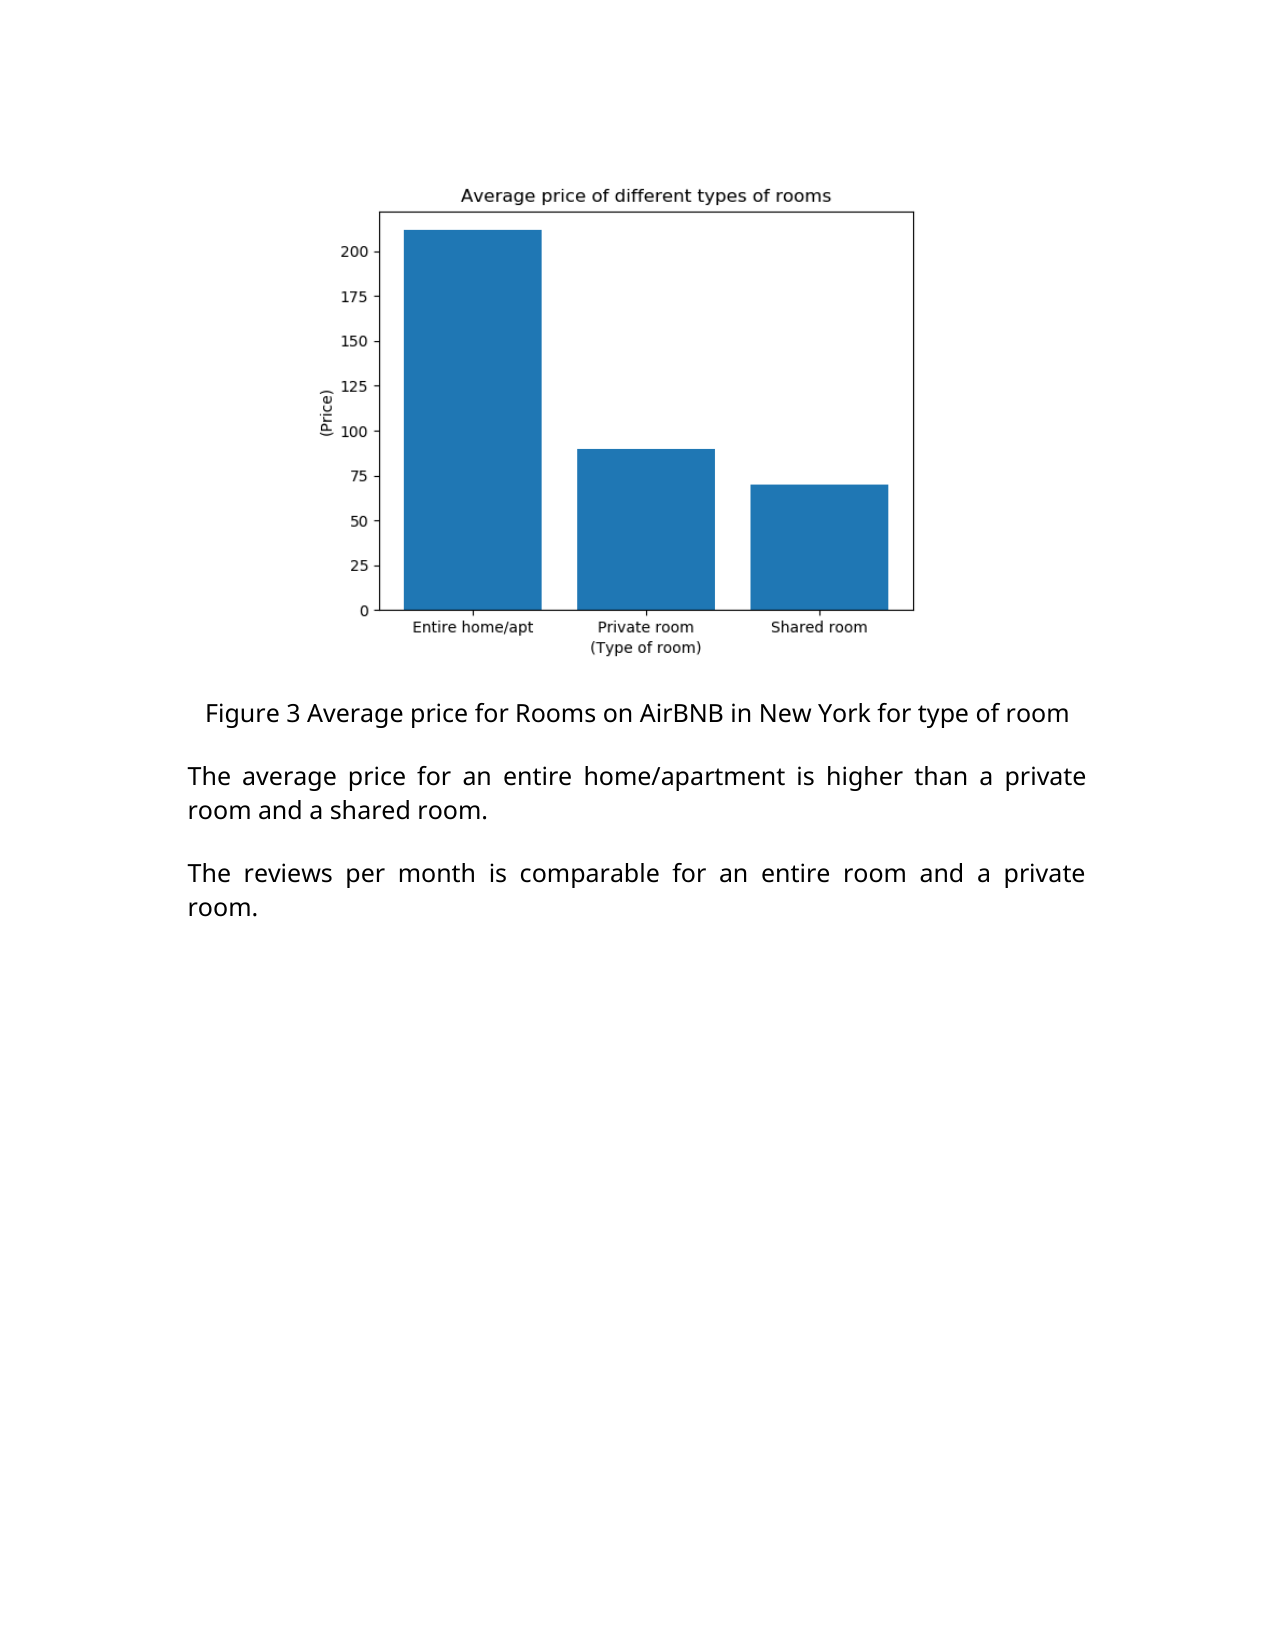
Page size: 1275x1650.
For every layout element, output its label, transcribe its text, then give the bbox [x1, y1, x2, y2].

picture [293, 150, 982, 667]
text The average price for an entire home/apartment is higher than a private room and a shared room. [187, 759, 1087, 827]
text The reviews per month is comparable for an entire room and a private room. [187, 856, 1087, 924]
text Figure 3 Average price for Rooms on AirBNB in New York for type of room [187, 696, 1087, 729]
